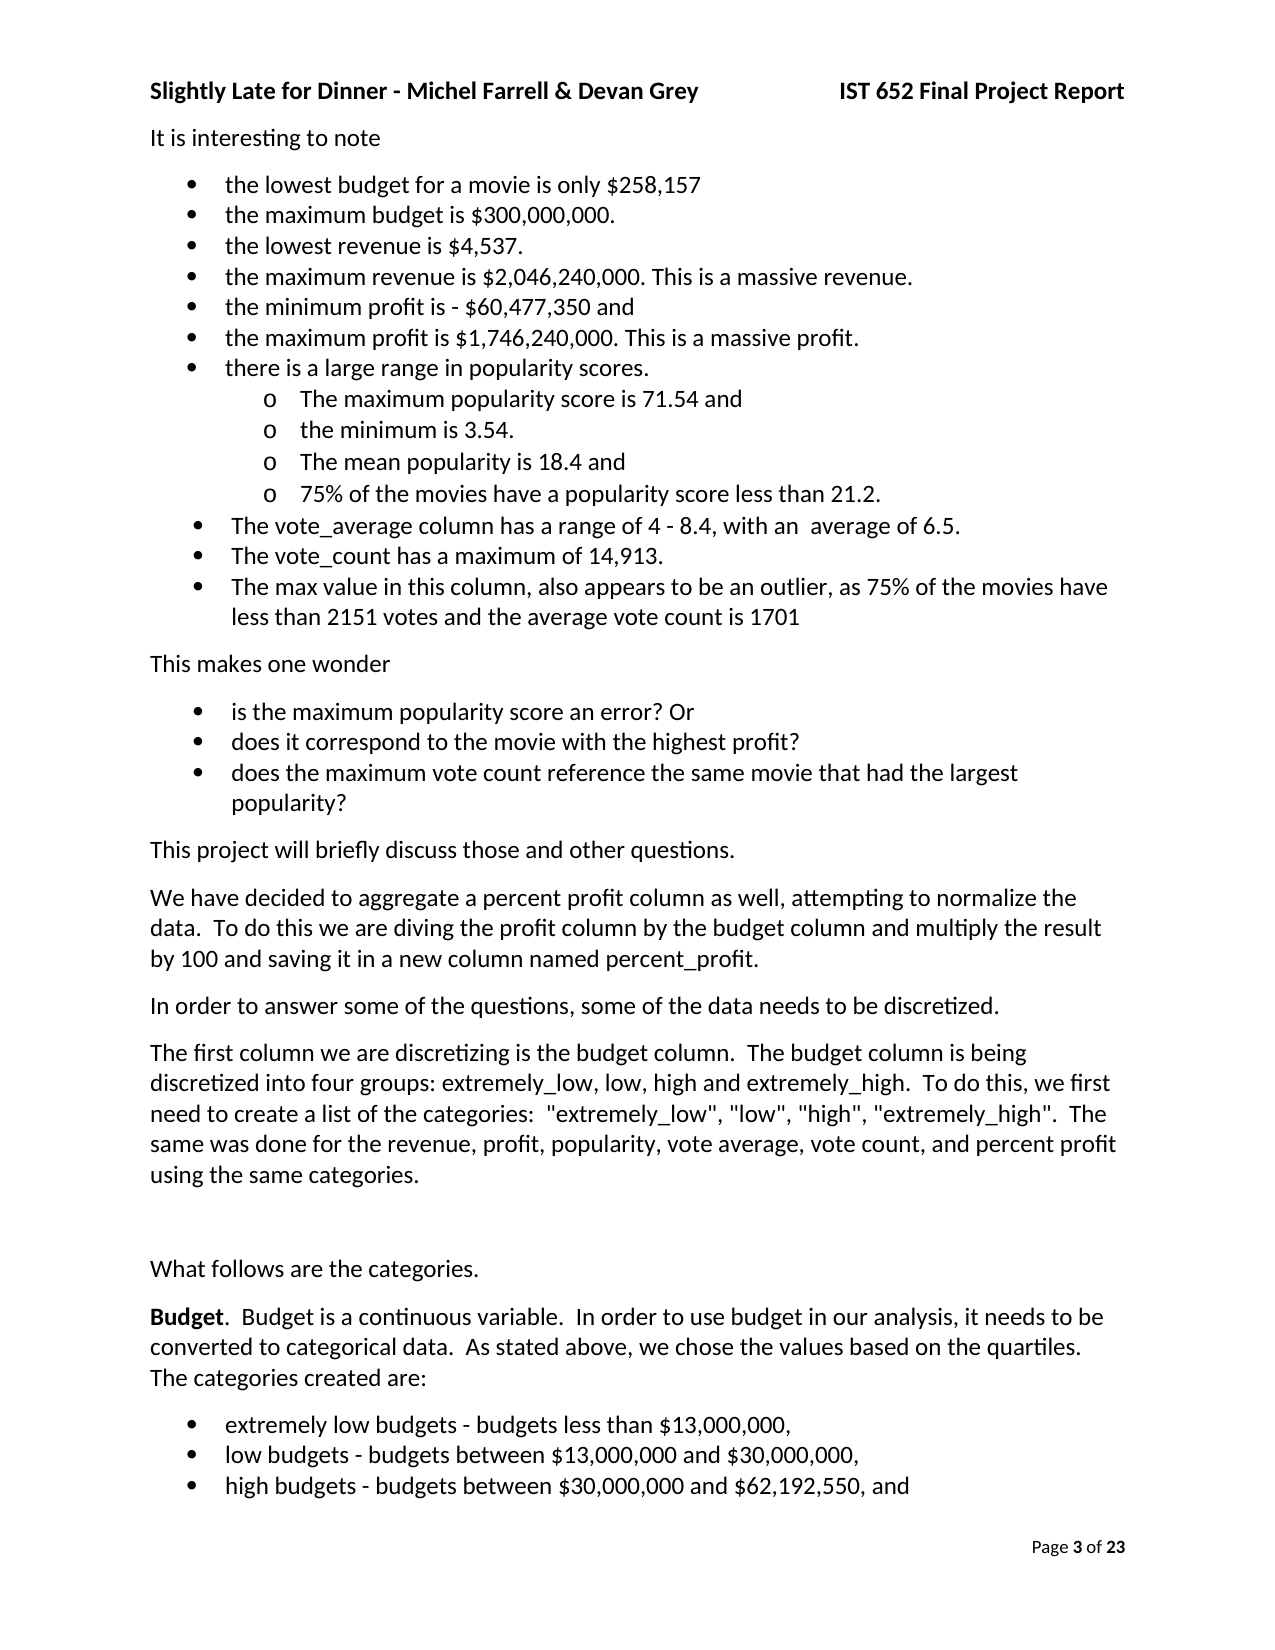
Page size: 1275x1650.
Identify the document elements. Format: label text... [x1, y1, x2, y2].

list the maximum revenue is $2,046,240,000. This is a massive revenue. [187, 261, 1125, 291]
list 75% of the movies have a popularity score less than 21.2. [262, 478, 1125, 510]
list low budgets - budgets between $13,000,000 and $30,000,000, [187, 1439, 1125, 1470]
list the minimum profit is - $60,477,350 and [187, 291, 1125, 322]
list The vote_average column has a range of 4 - 8.4, with an average of 6.5. [194, 510, 1125, 540]
list does the maximum vote count reference the same movie that had the largest popularity? [194, 757, 1125, 818]
list does it correspond to the movie with the highest profit? [194, 726, 1125, 757]
text Budget. Budget is a continuous variable. In order to use budget in our analysis, it needs to be converted to categorical data. As stated above, we chose the values based on the quartiles. The categories created are: [150, 1301, 1125, 1392]
list the lowest budget for a movie is only $258,157 [187, 169, 1125, 199]
text What follows are the categories. [150, 1253, 1125, 1284]
text It is interesting to note [150, 122, 1125, 152]
text This project will briefly discuss those and other questions. [150, 834, 1125, 865]
list The max value in this column, also appears to be an outlier, as 75% of the movies have less than 2151 votes and the average vote count is 1701 [194, 571, 1125, 632]
list The maximum popularity score is 71.54 and [262, 383, 1125, 414]
list high budgets - budgets between $30,000,000 and $62,192,550, and [187, 1470, 1125, 1501]
text We have decided to aggregate a percent profit column as well, attempting to normalize the data. To do this we are diving the profit column by the budget column and multiply the result by 100 and saving it in a new column named percent_profit. [150, 882, 1125, 973]
list The vote_count has a maximum of 14,913. [194, 540, 1125, 571]
text In order to answer some of the questions, some of the data needs to be discretized. [150, 990, 1125, 1020]
list the maximum profit is $1,746,240,000. This is a massive profit. [187, 322, 1125, 352]
list the maximum budget is $300,000,000. [187, 199, 1125, 230]
list the minimum is 3.54. [262, 414, 1125, 446]
list there is a large range in popularity scores. [187, 352, 1125, 383]
list the lowest revenue is $4,537. [187, 230, 1125, 261]
text The first column we are discretizing is the budget column. The budget column is being discretized into four groups: extremely_low, low, high and extremely_high. To do this, we first need to create a list of the categories: "extremely_low", "low", "high", "extremely_high". The same was done for the revenue, profit, popularity, vote average, vote count, and percent profit using the same categories. [150, 1037, 1125, 1190]
text This makes one wonder [150, 648, 1125, 679]
list is the maximum popularity score an error? Or [194, 696, 1125, 726]
list extremely low budgets - budgets less than $13,000,000, [187, 1409, 1125, 1439]
list The mean popularity is 18.4 and [262, 446, 1125, 478]
